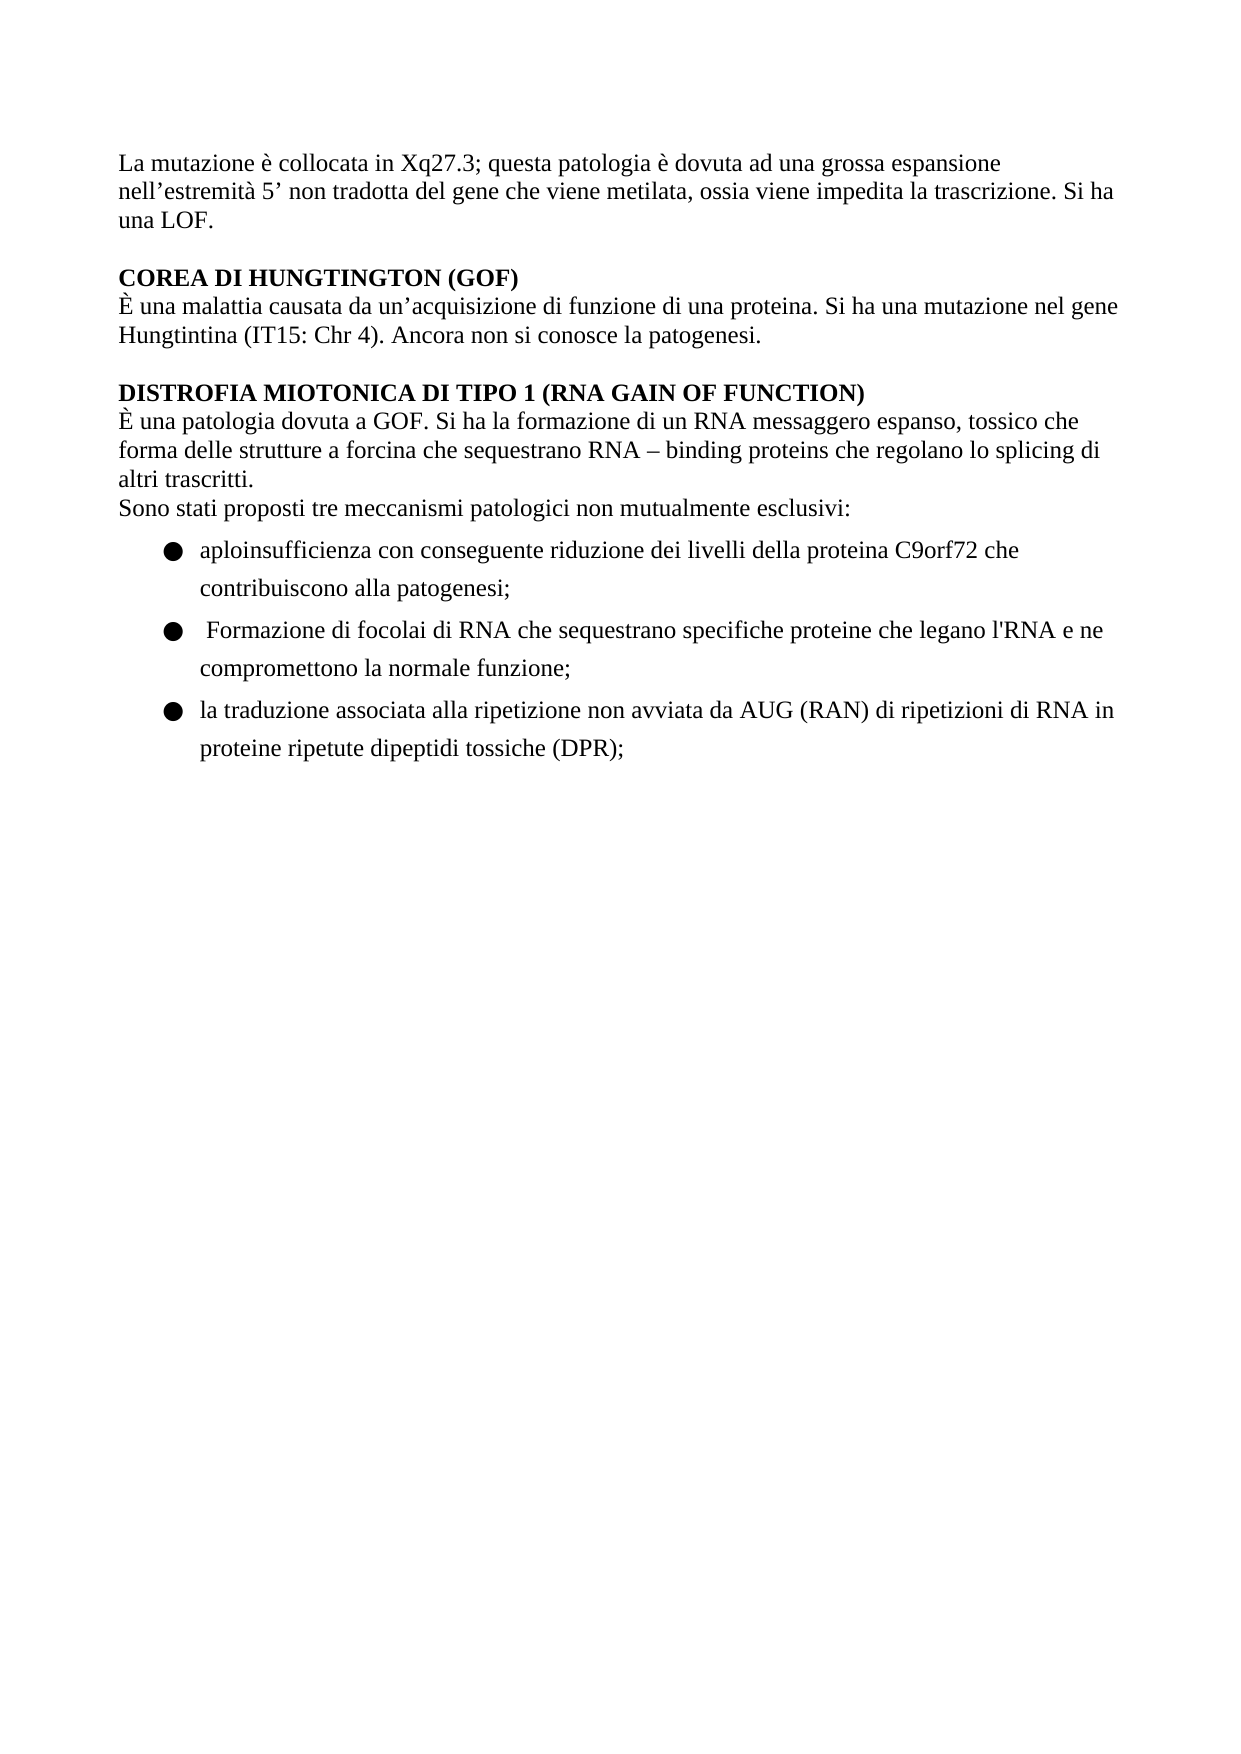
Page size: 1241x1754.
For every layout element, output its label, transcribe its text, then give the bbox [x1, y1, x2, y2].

list Formazione di focolai di RNA che sequestrano specifiche proteine che legano l'RNA e ne compromettono la normale funzione; [162, 601, 1122, 681]
text Sono stati proposti tre meccanismi patologici non mutualmente esclusivi: [118, 493, 1122, 521]
text È una malattia causata da un’acquisizione di funzione di una proteina. Si ha una mutazione nel gene Hungtintina (IT15: Chr 4). Ancora non si conosce la patogenesi. [118, 291, 1122, 349]
list aploinsufficienza con conseguente riduzione dei livelli della proteina C9orf72 che contribuiscono alla patogenesi; [162, 521, 1122, 601]
text È una patologia dovuta a GOF. Si ha la formazione di un RNA messaggero espanso, tossico che forma delle strutture a forcina che sequestrano RNA – binding proteins che regolano lo splicing di altri trascritti. [118, 406, 1122, 493]
text La mutazione è collocata in Xq27.3; questa patologia è dovuta ad una grossa espansione nell’estremità 5’ non tradotta del gene che viene metilata, ossia viene impedita la trascrizione. Si ha una LOF. [118, 148, 1122, 234]
text COREA DI HUNGTINGTON (GOF) [118, 263, 1122, 291]
list la traduzione associata alla ripetizione non avviata da AUG (RAN) di ripetizioni di RNA in proteine ripetute dipeptidi tossiche (DPR); [162, 681, 1122, 761]
text DISTROFIA MIOTONICA DI TIPO 1 (RNA GAIN OF FUNCTION) [118, 378, 1122, 406]
